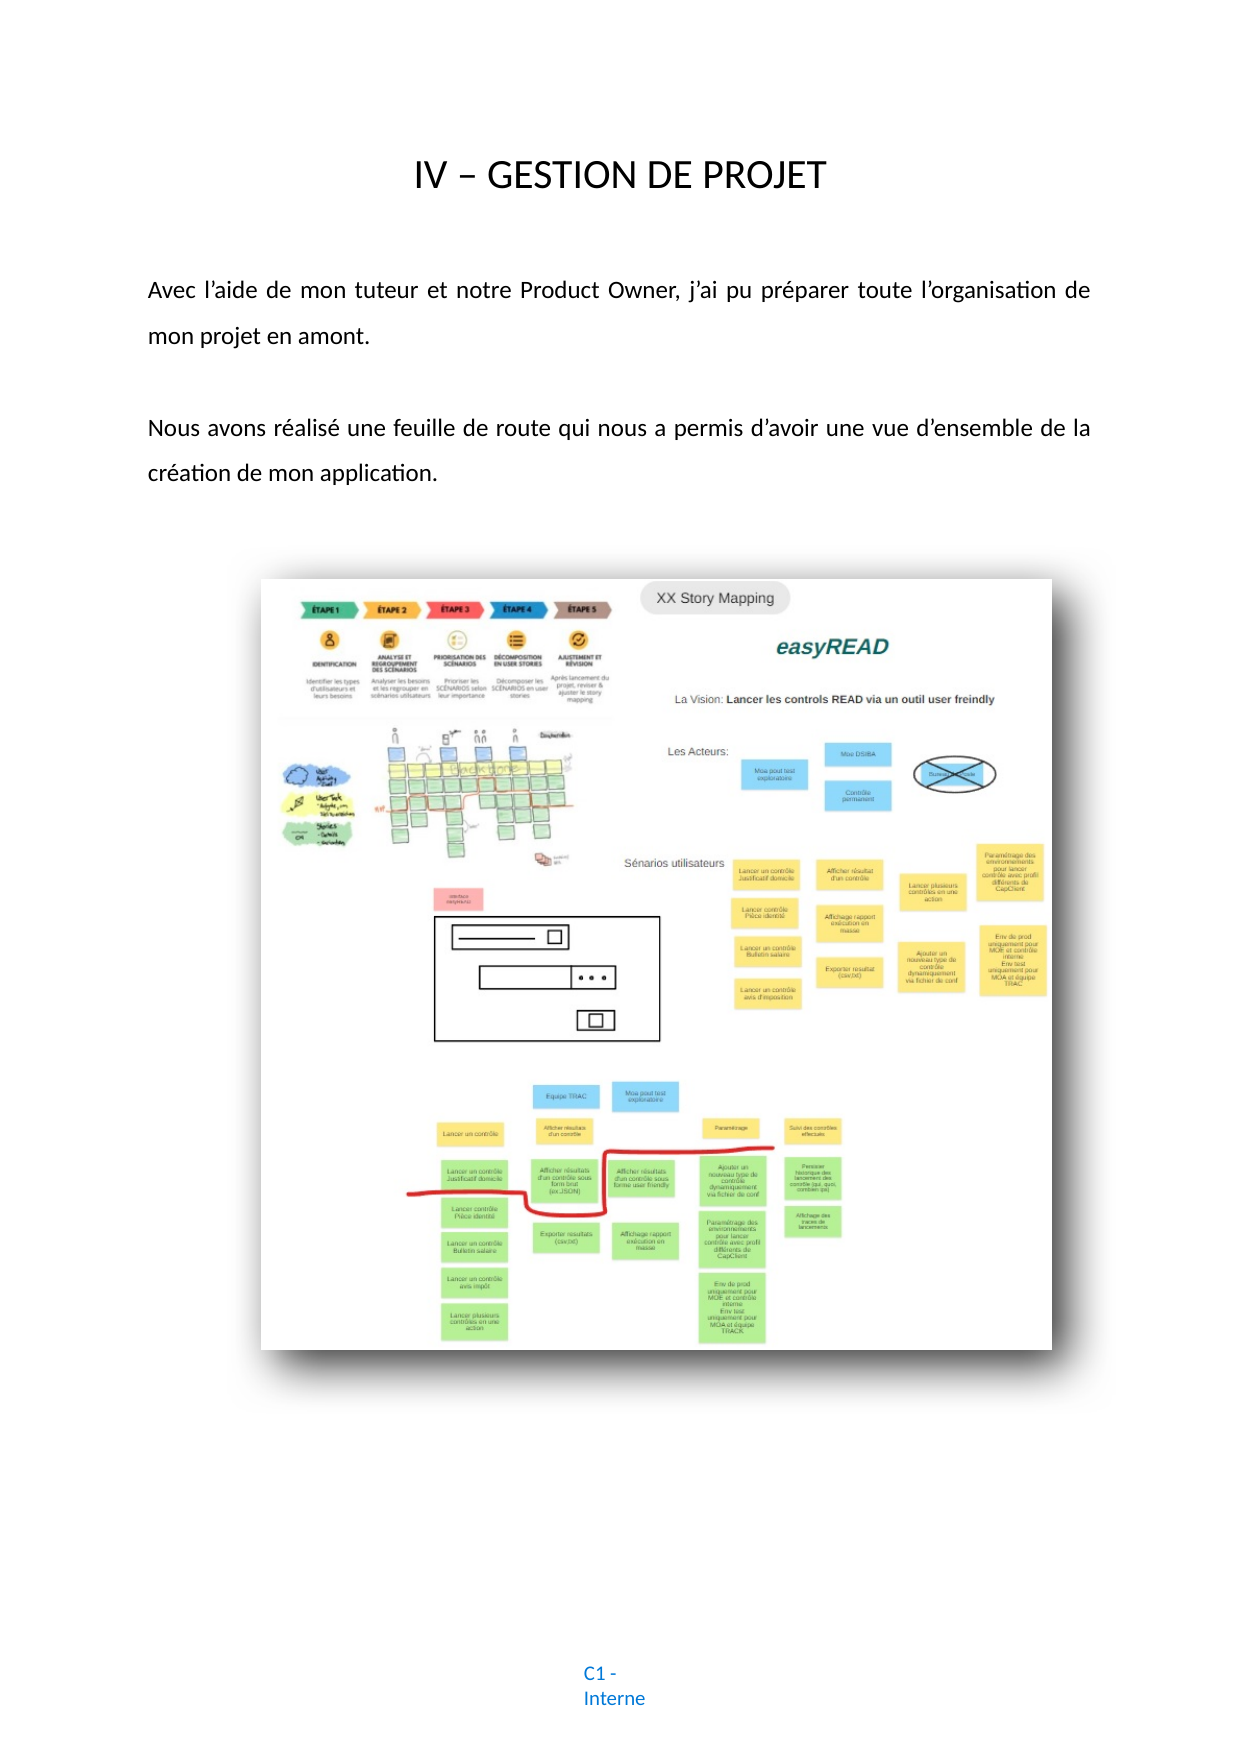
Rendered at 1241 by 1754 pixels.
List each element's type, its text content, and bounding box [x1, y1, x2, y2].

picture [261, 579, 1052, 1350]
text IV – GESTION DE PROJET [148, 148, 1093, 198]
text Avec l’aide de mon tuteur et notre Product Owner, j’ai pu préparer toute l’organisation de mon projet en amont. [148, 275, 1093, 351]
text Nous avons réalisé une feuille de route qui nous a permis d’avoir une vue d’ensemble de la création de mon application. [148, 412, 1093, 488]
